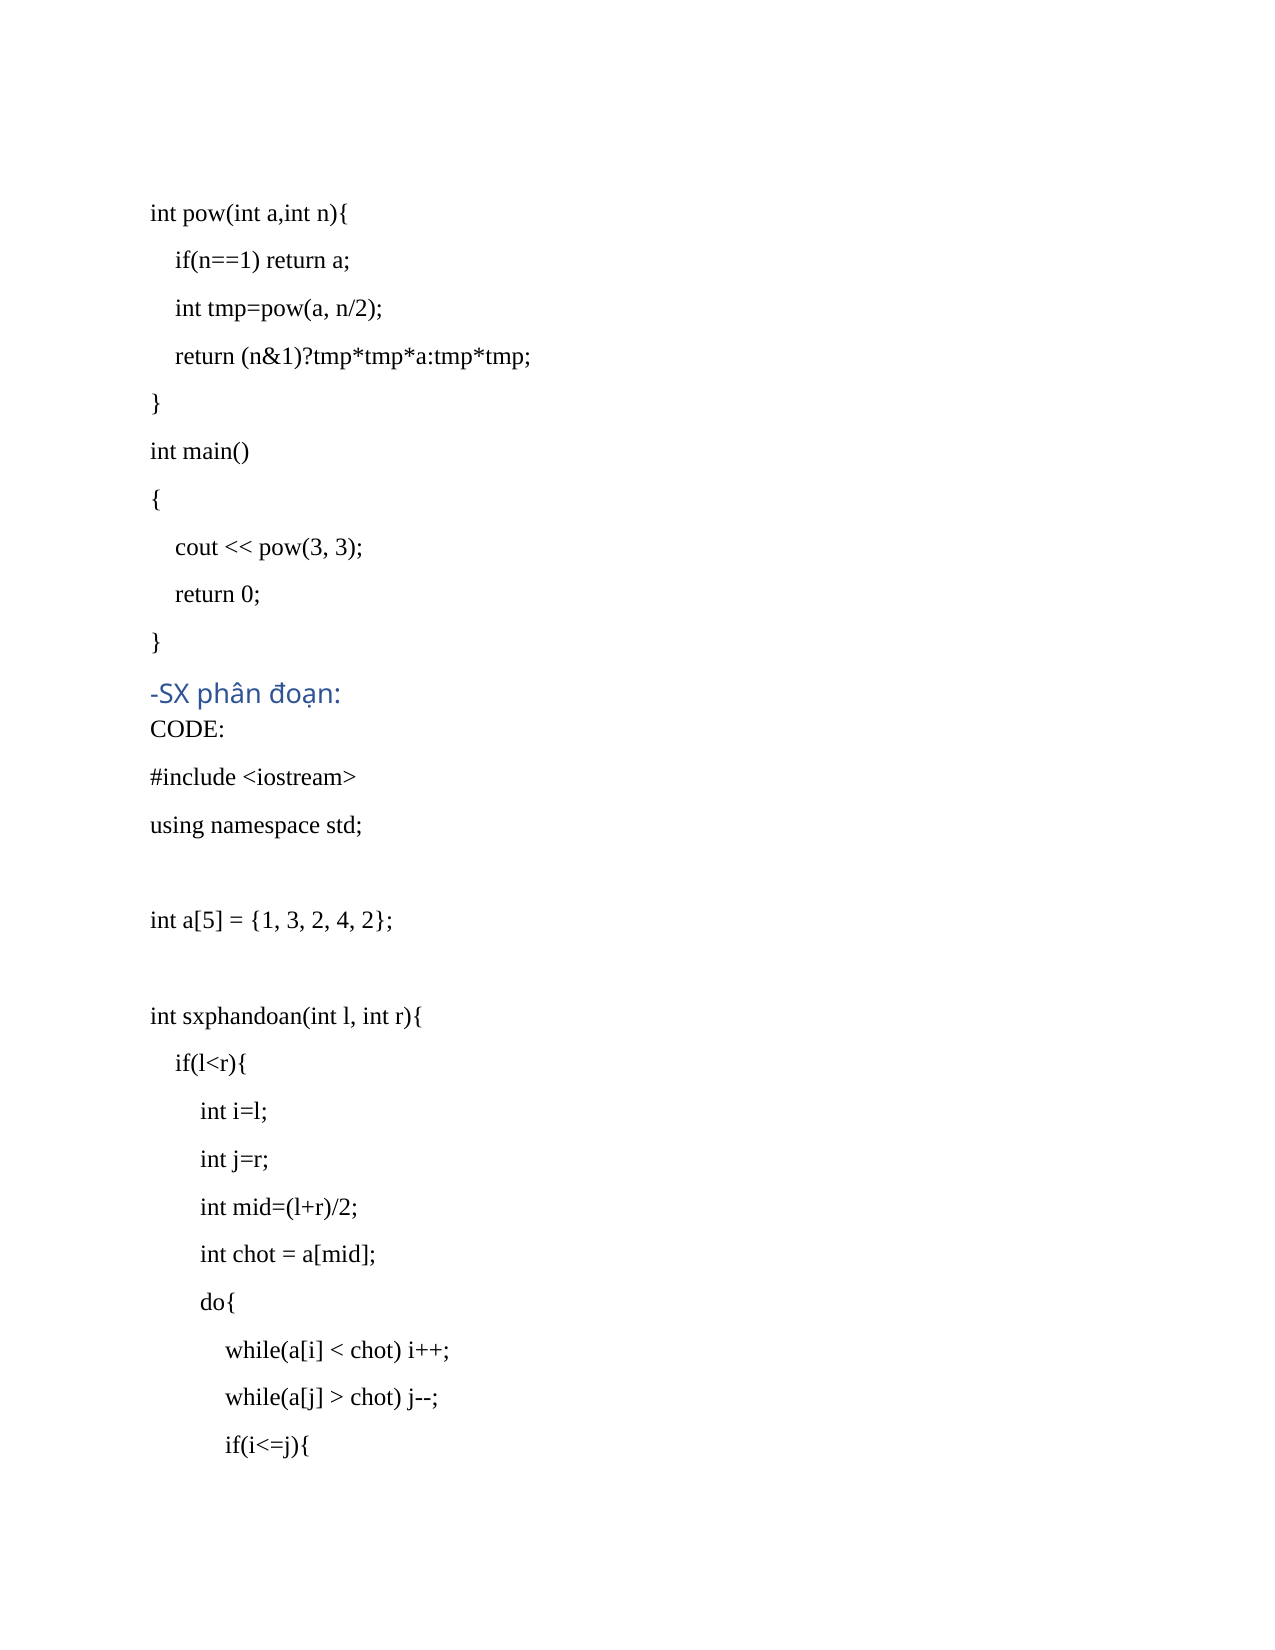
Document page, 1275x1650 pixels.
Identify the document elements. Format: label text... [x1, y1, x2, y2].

text if(n==1) return a; [150, 245, 1125, 274]
text CODE: [150, 714, 1125, 743]
text int j=r; [150, 1144, 1125, 1173]
text using namespace std; [150, 810, 1125, 839]
text while(a[i] < chot) i++; [150, 1335, 1125, 1363]
text if(i<=j){ [150, 1430, 1125, 1459]
text int main() [150, 436, 1125, 465]
text #include <iostream> [150, 762, 1125, 791]
text return 0; [150, 579, 1125, 608]
text while(a[j] > chot) j--; [150, 1382, 1125, 1411]
subtitle -SX phân đoạn: [150, 675, 1125, 712]
text } [150, 388, 1125, 417]
text int a[5] = {1, 3, 2, 4, 2}; [150, 905, 1125, 934]
text int mid=(l+r)/2; [150, 1192, 1125, 1220]
text int i=l; [150, 1096, 1125, 1125]
text int sxphandoan(int l, int r){ [150, 1001, 1125, 1029]
text int tmp=pow(a, n/2); [150, 293, 1125, 322]
text int pow(int a,int n){ [150, 198, 1125, 226]
text } [150, 627, 1125, 656]
text do{ [150, 1287, 1125, 1316]
text if(l<r){ [150, 1048, 1125, 1077]
text { [150, 484, 1125, 513]
text cout << pow(3, 3); [150, 532, 1125, 560]
text int chot = a[mid]; [150, 1239, 1125, 1268]
text return (n&1)?tmp*tmp*a:tmp*tmp; [150, 341, 1125, 369]
